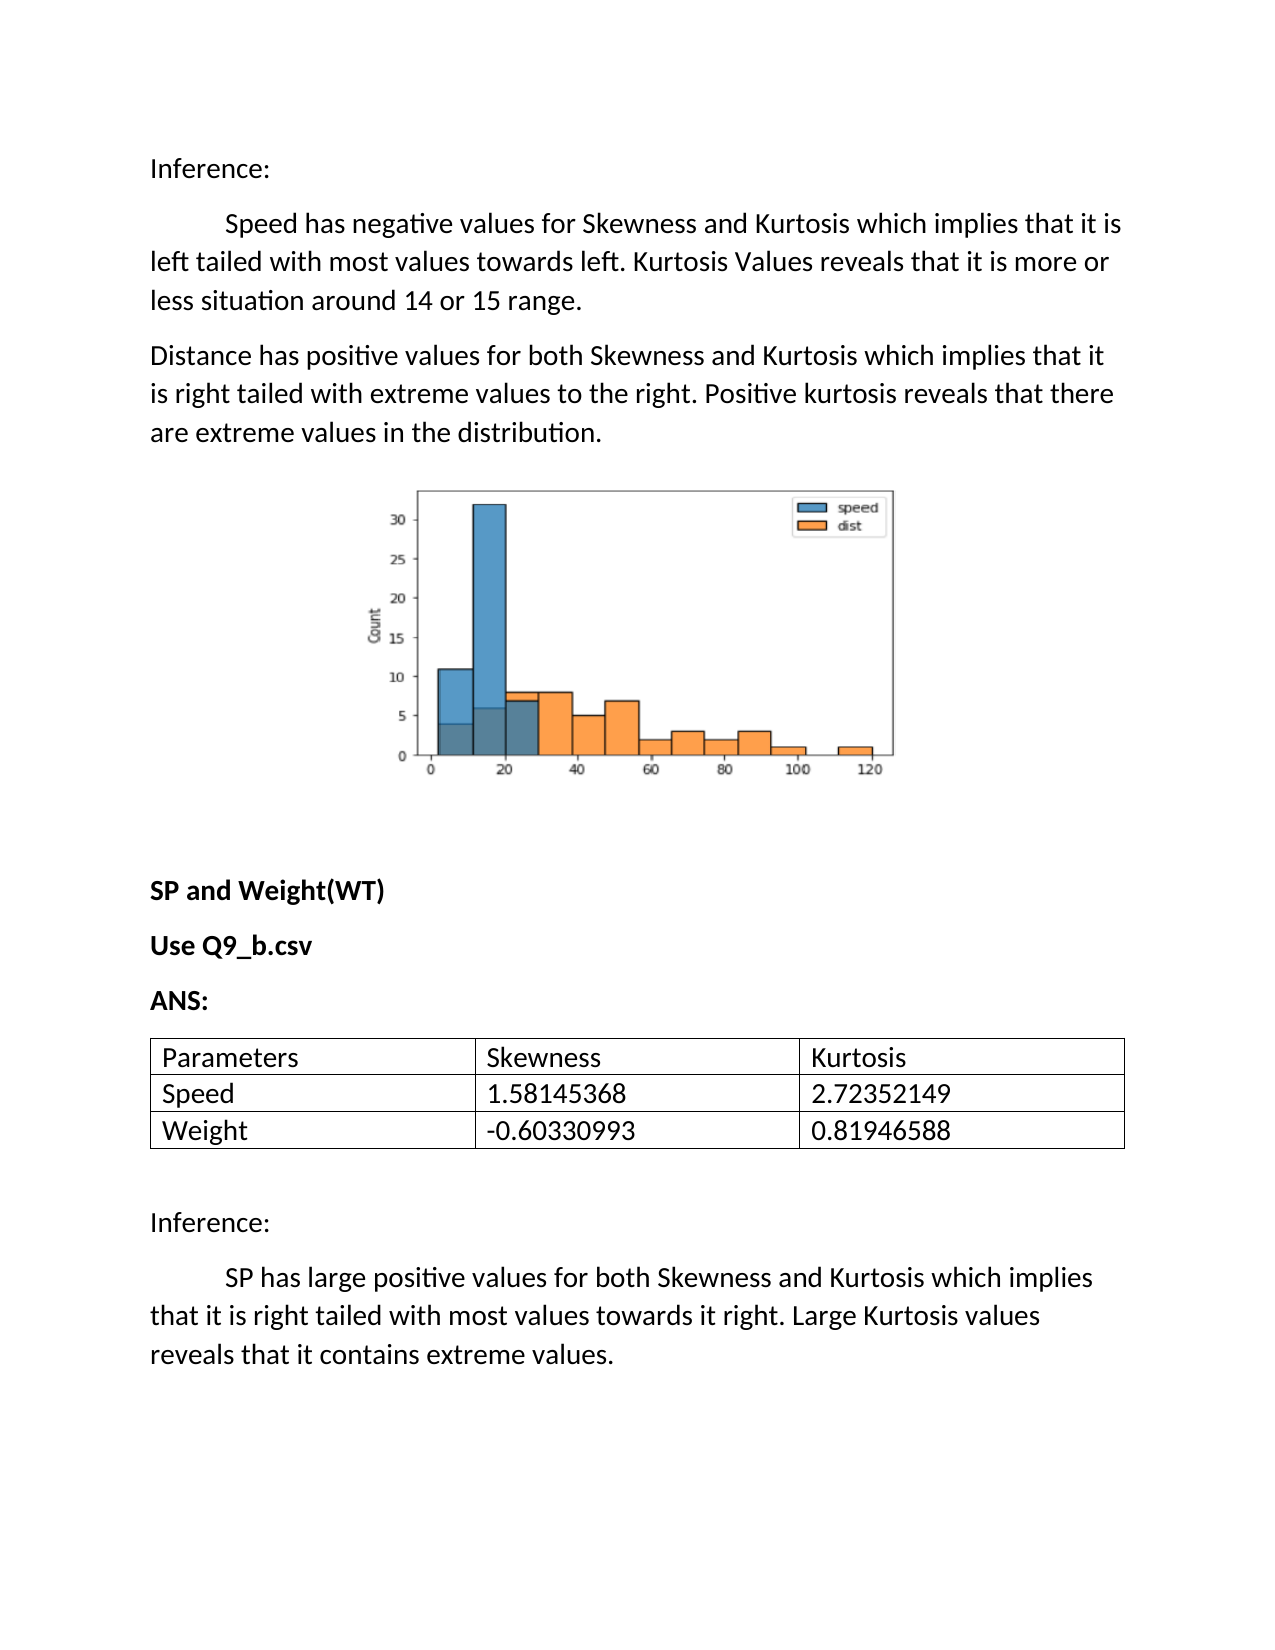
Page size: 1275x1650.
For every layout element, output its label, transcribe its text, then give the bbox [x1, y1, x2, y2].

text Inference: [150, 1204, 1125, 1239]
text ANS: [150, 982, 1125, 1018]
table_cell 2.72352149 [800, 1075, 1124, 1111]
text Distance has positive values for both Skewness and Kurtosis which implies that it is right tailed with extreme values to the right. Positive kurtosis reveals that there are extreme values in the distribution. [150, 337, 1125, 449]
text SP and Weight(WT) [150, 872, 1125, 908]
table_header Parameters [151, 1039, 475, 1074]
table_cell Speed [151, 1075, 475, 1111]
picture [349, 469, 926, 799]
text SP has large positive values for both Skewness and Kurtosis which implies that it is right tailed with most values towards it right. Large Kurtosis values reveals that it contains extreme values. [150, 1259, 1125, 1371]
table_header Kurtosis [800, 1039, 1124, 1074]
text Speed has negative values for Skewness and Kurtosis which implies that it is left tailed with most values towards left. Kurtosis Values reveals that it is more or less situation around 14 or 15 range. [150, 205, 1125, 318]
text Inference: [150, 150, 1125, 186]
table_cell 0.81946588 [800, 1112, 1124, 1148]
table_cell 1.58145368 [476, 1075, 799, 1111]
table_cell -0.60330993 [476, 1112, 799, 1148]
table_header Skewness [476, 1039, 799, 1074]
table_cell Weight [151, 1112, 475, 1148]
text Use Q9_b.csv [150, 927, 1125, 963]
